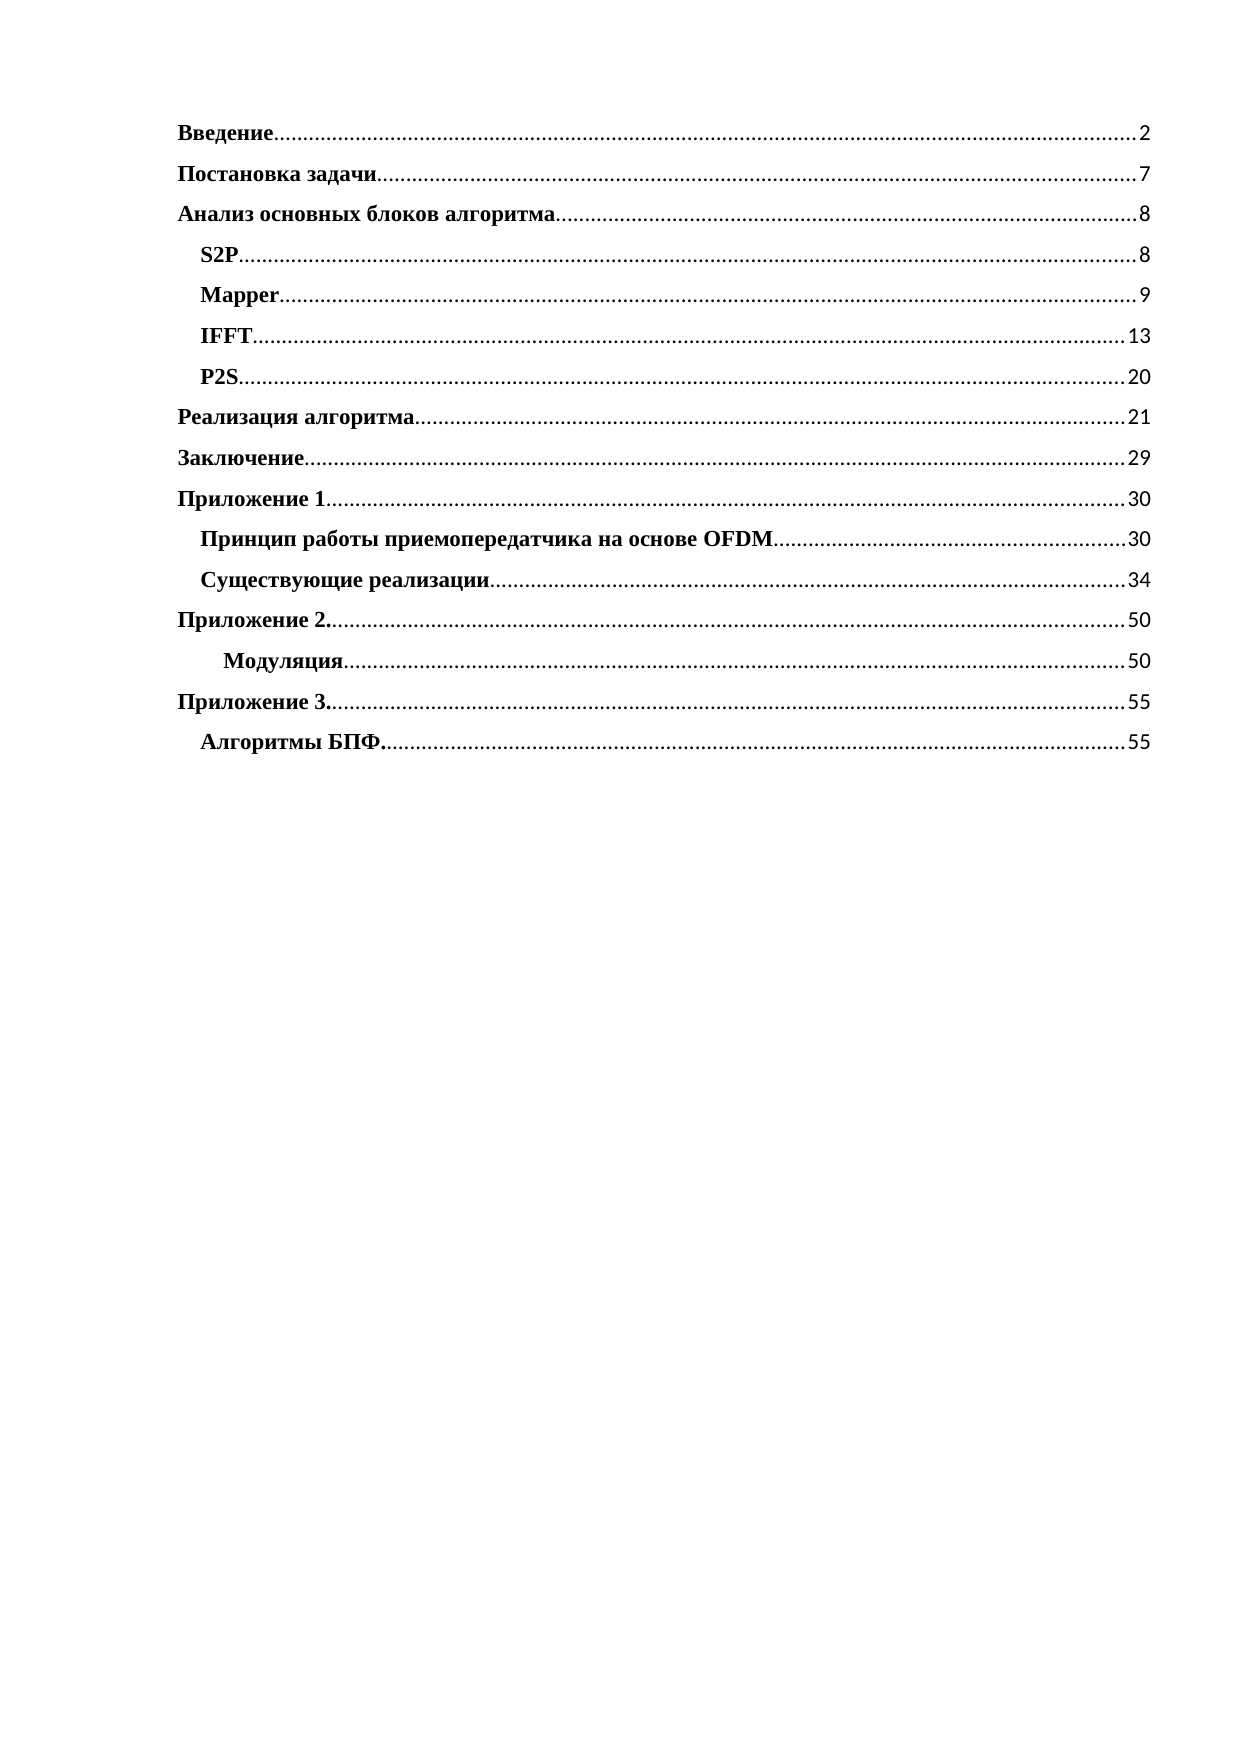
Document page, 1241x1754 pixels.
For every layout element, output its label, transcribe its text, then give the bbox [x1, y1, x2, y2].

text Модуляция 50 [223, 646, 1152, 674]
text Существующие реализации 34 [200, 565, 1152, 593]
text Приложение 1 30 [177, 484, 1152, 512]
text Mapper 9 [200, 281, 1152, 309]
text Приложение 3. 55 [177, 687, 1152, 715]
text Приложение 2. 50 [177, 606, 1152, 634]
text P2S 20 [200, 362, 1152, 390]
text Анализ основных блоков алгоритма 8 [177, 199, 1152, 227]
text Алгоритмы БПФ. 55 [200, 727, 1152, 756]
text Реализация алгоритма 21 [177, 402, 1152, 431]
text Заключение 29 [177, 443, 1152, 471]
text Введение 2 [177, 118, 1152, 146]
text S2P 8 [200, 240, 1152, 268]
text Принцип работы приемопередатчика на основе OFDM 30 [200, 524, 1152, 552]
text Постановка задачи 7 [177, 159, 1152, 187]
text IFFT 13 [200, 321, 1152, 349]
